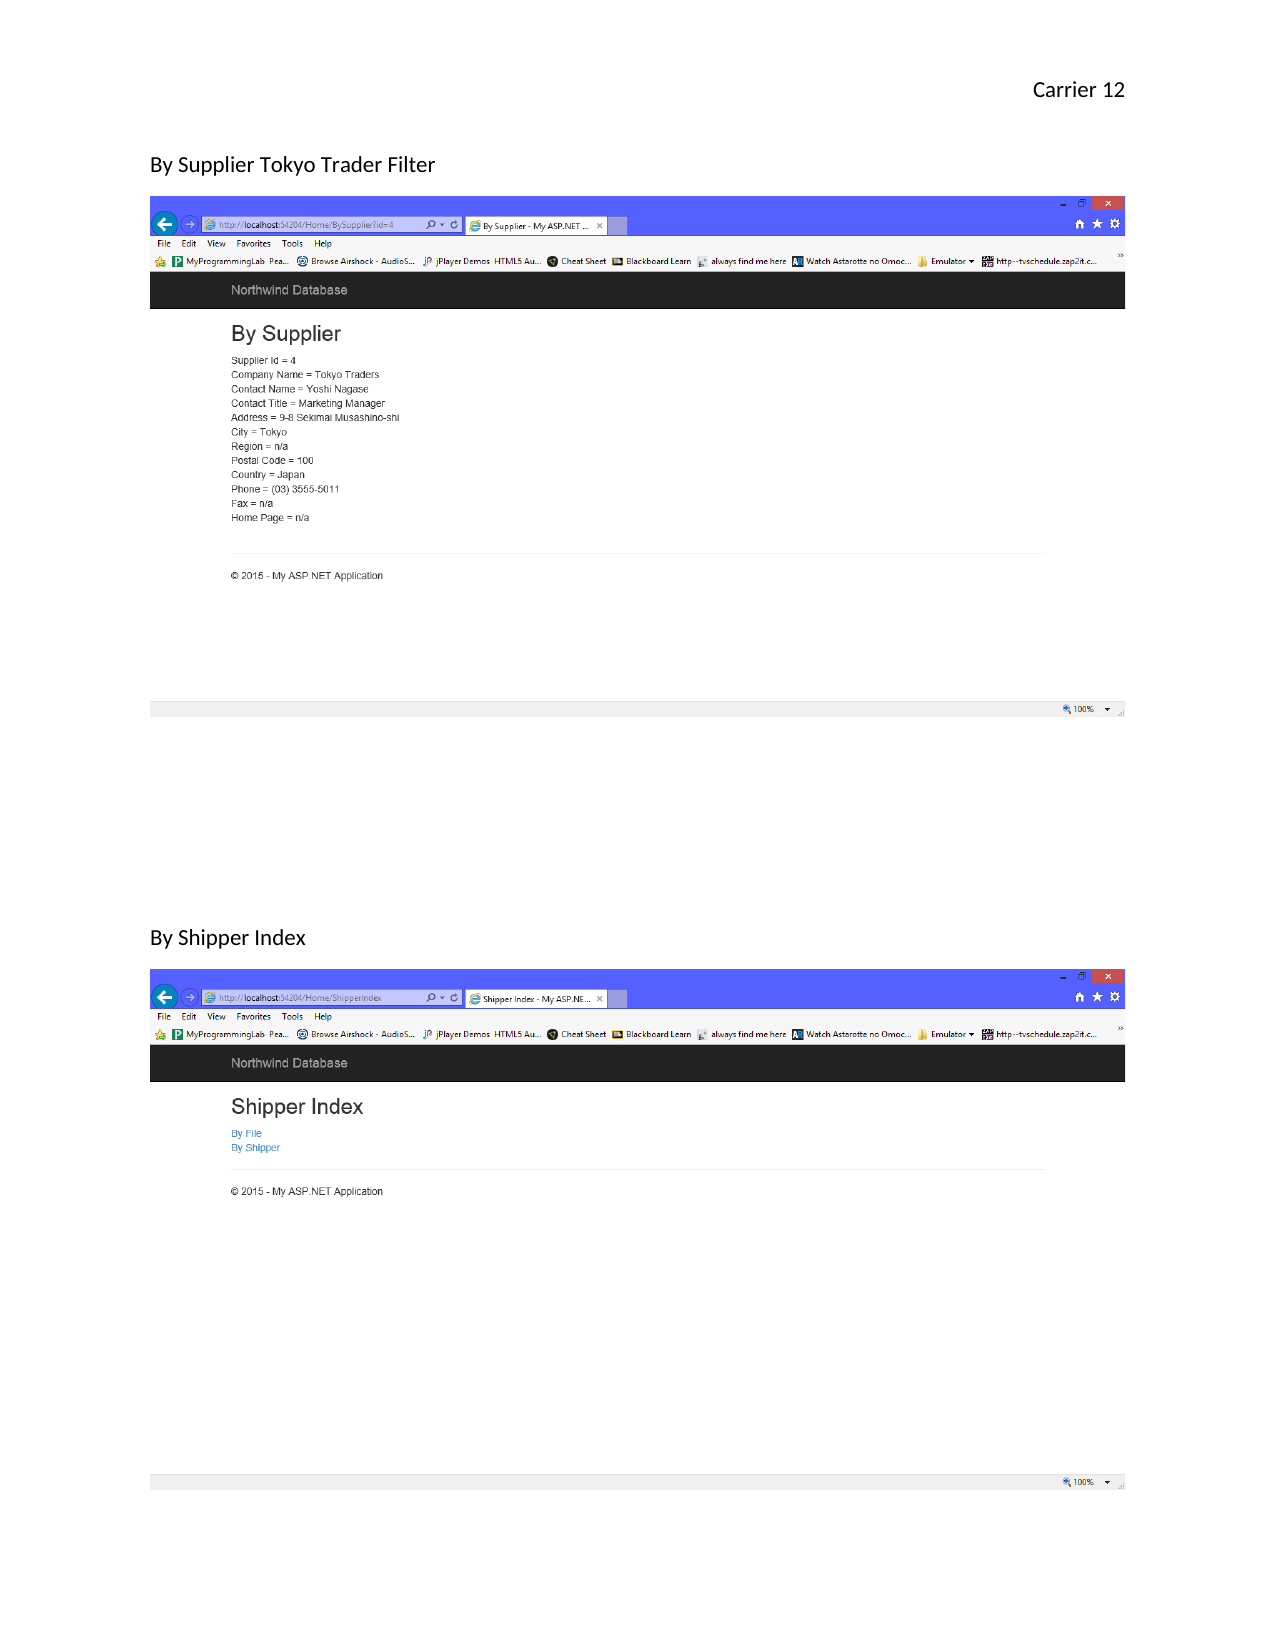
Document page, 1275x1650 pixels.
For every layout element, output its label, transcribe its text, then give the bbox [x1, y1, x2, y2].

text By Shipper Index [150, 923, 1125, 951]
text By Supplier Tokyo Trader Filter [150, 150, 1125, 178]
picture [150, 196, 1125, 717]
picture [150, 969, 1125, 1490]
